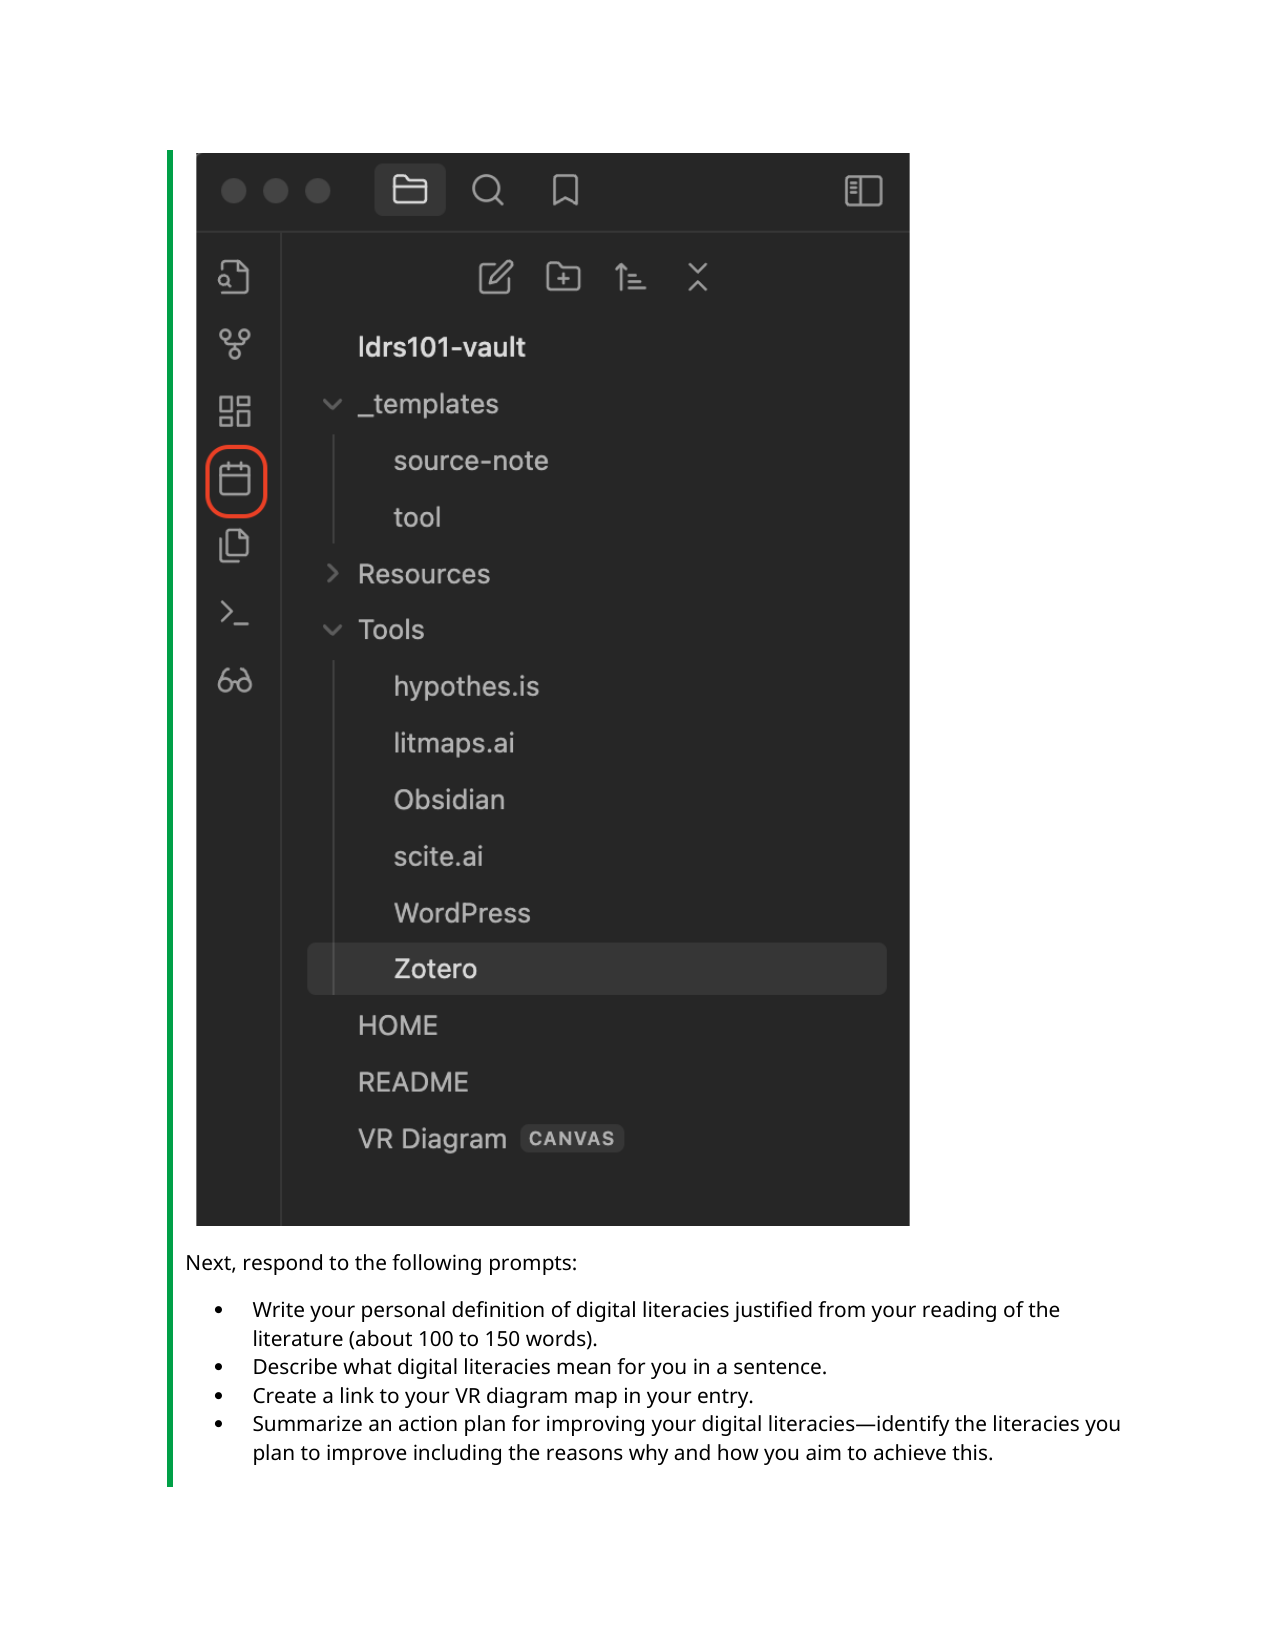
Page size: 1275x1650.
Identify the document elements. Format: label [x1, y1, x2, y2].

picture [196, 153, 910, 1226]
table_header [173, 150, 1125, 1487]
